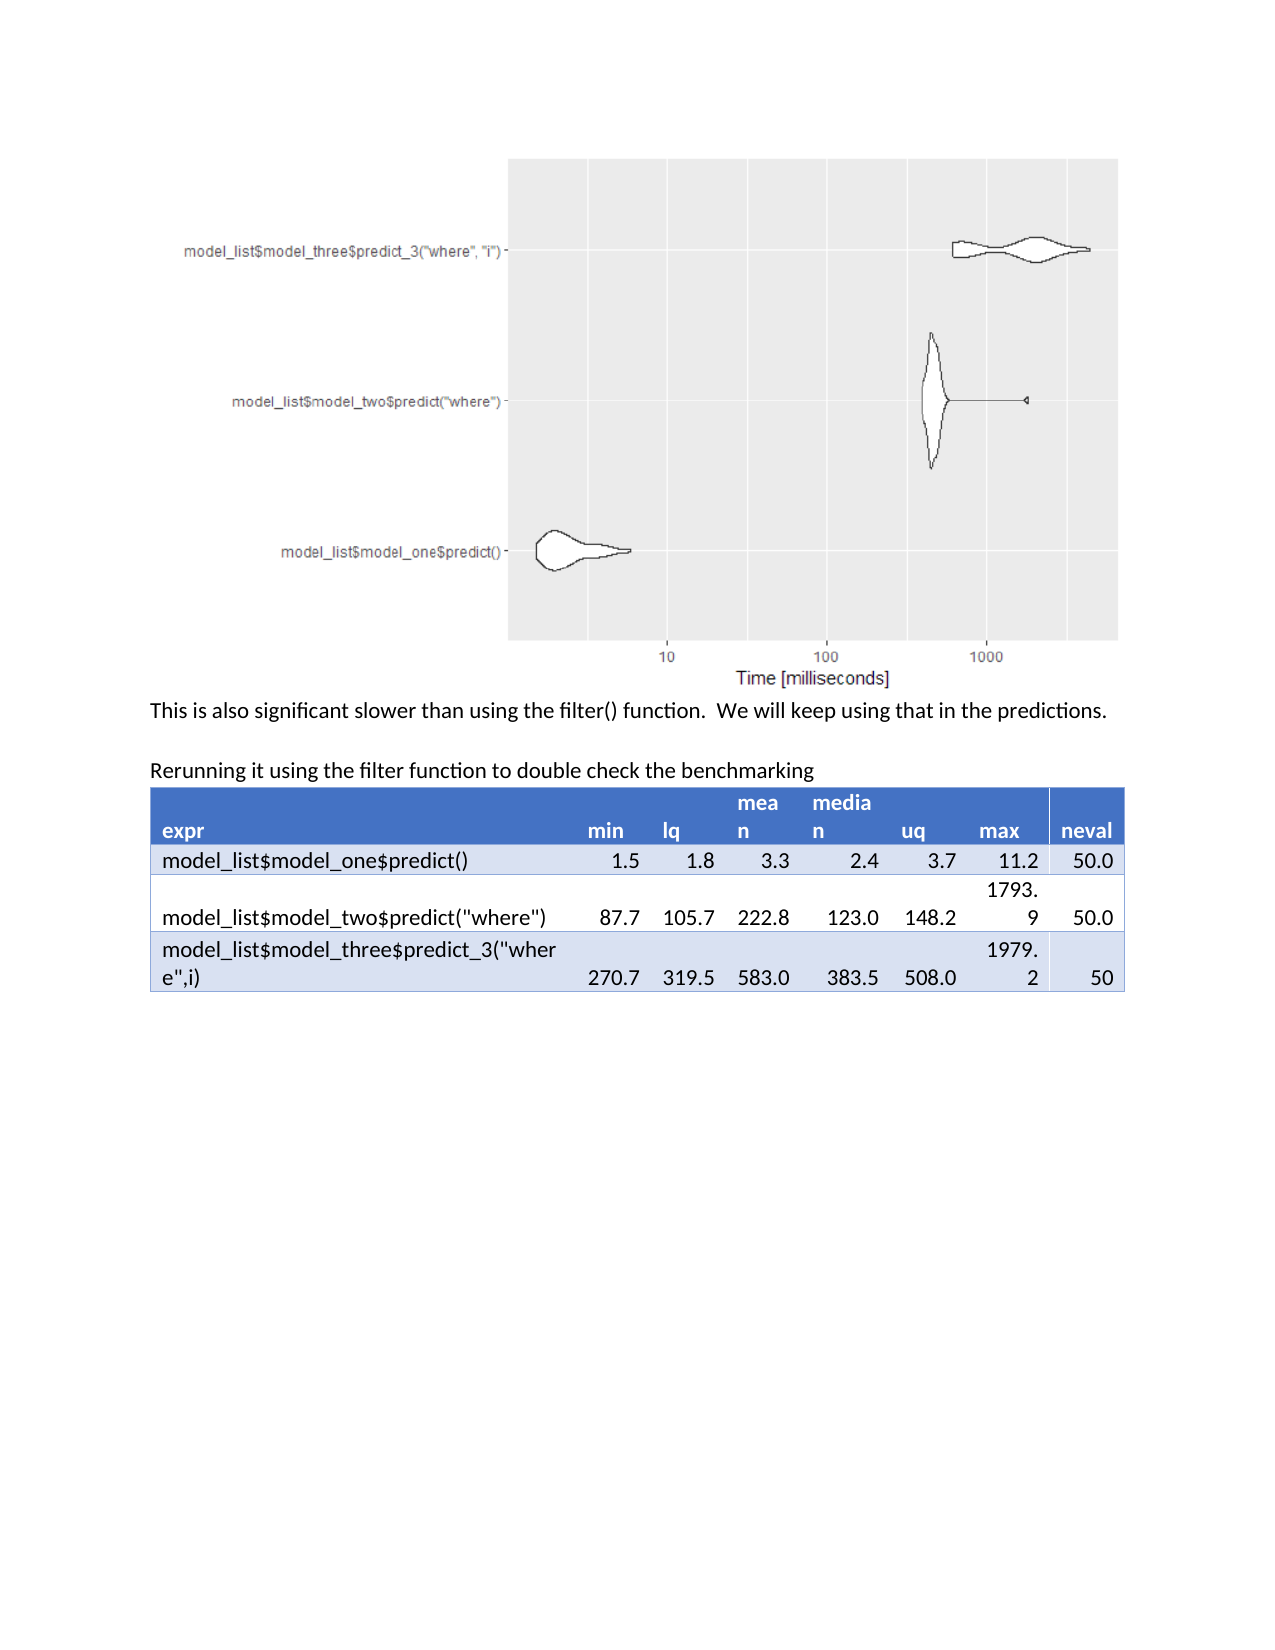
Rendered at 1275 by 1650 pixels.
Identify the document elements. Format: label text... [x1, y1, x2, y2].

table_cell 1793.9 [968, 875, 1049, 931]
table_cell 123.0 [801, 875, 890, 931]
table_header neval [1050, 788, 1124, 844]
table_header expr [151, 788, 576, 844]
table_cell model_list$model_one$predict() [151, 845, 576, 874]
table_cell 50.0 [1050, 845, 1124, 874]
table_header lq [651, 788, 726, 844]
table_cell 270.7 [576, 932, 651, 991]
table_cell 105.7 [651, 875, 726, 931]
table_cell 319.5 [651, 932, 726, 991]
table_cell 508.0 [890, 932, 968, 991]
table_cell 583.0 [726, 932, 801, 991]
table_header mean [726, 788, 801, 844]
table_cell 1.8 [651, 845, 726, 874]
table_header median [801, 788, 890, 844]
table_cell 2.4 [801, 845, 890, 874]
text This is also significant slower than using the filter() function. We will keep using that in the predictions. [150, 696, 1125, 724]
picture [150, 150, 1125, 694]
table_cell 3.7 [890, 845, 968, 874]
table_cell 383.5 [801, 932, 890, 991]
table_cell 3.3 [726, 845, 801, 874]
text Rerunning it using the filter function to double check the benchmarking [150, 757, 1125, 784]
table_cell 50 [1050, 932, 1124, 991]
table_header max [968, 788, 1049, 844]
table_header min [576, 788, 651, 844]
table_cell 1.5 [576, 845, 651, 874]
table_cell 11.2 [968, 845, 1049, 874]
table_cell model_list$model_two$predict("where") [151, 875, 576, 931]
table_header uq [890, 788, 968, 844]
table_cell 148.2 [890, 875, 968, 931]
table_cell 1979.2 [968, 932, 1049, 991]
table_cell 87.7 [576, 875, 651, 931]
table_cell 222.8 [726, 875, 801, 931]
table_cell 50.0 [1050, 875, 1124, 931]
table_cell model_list$model_three$predict_3("where",i) [151, 932, 576, 991]
